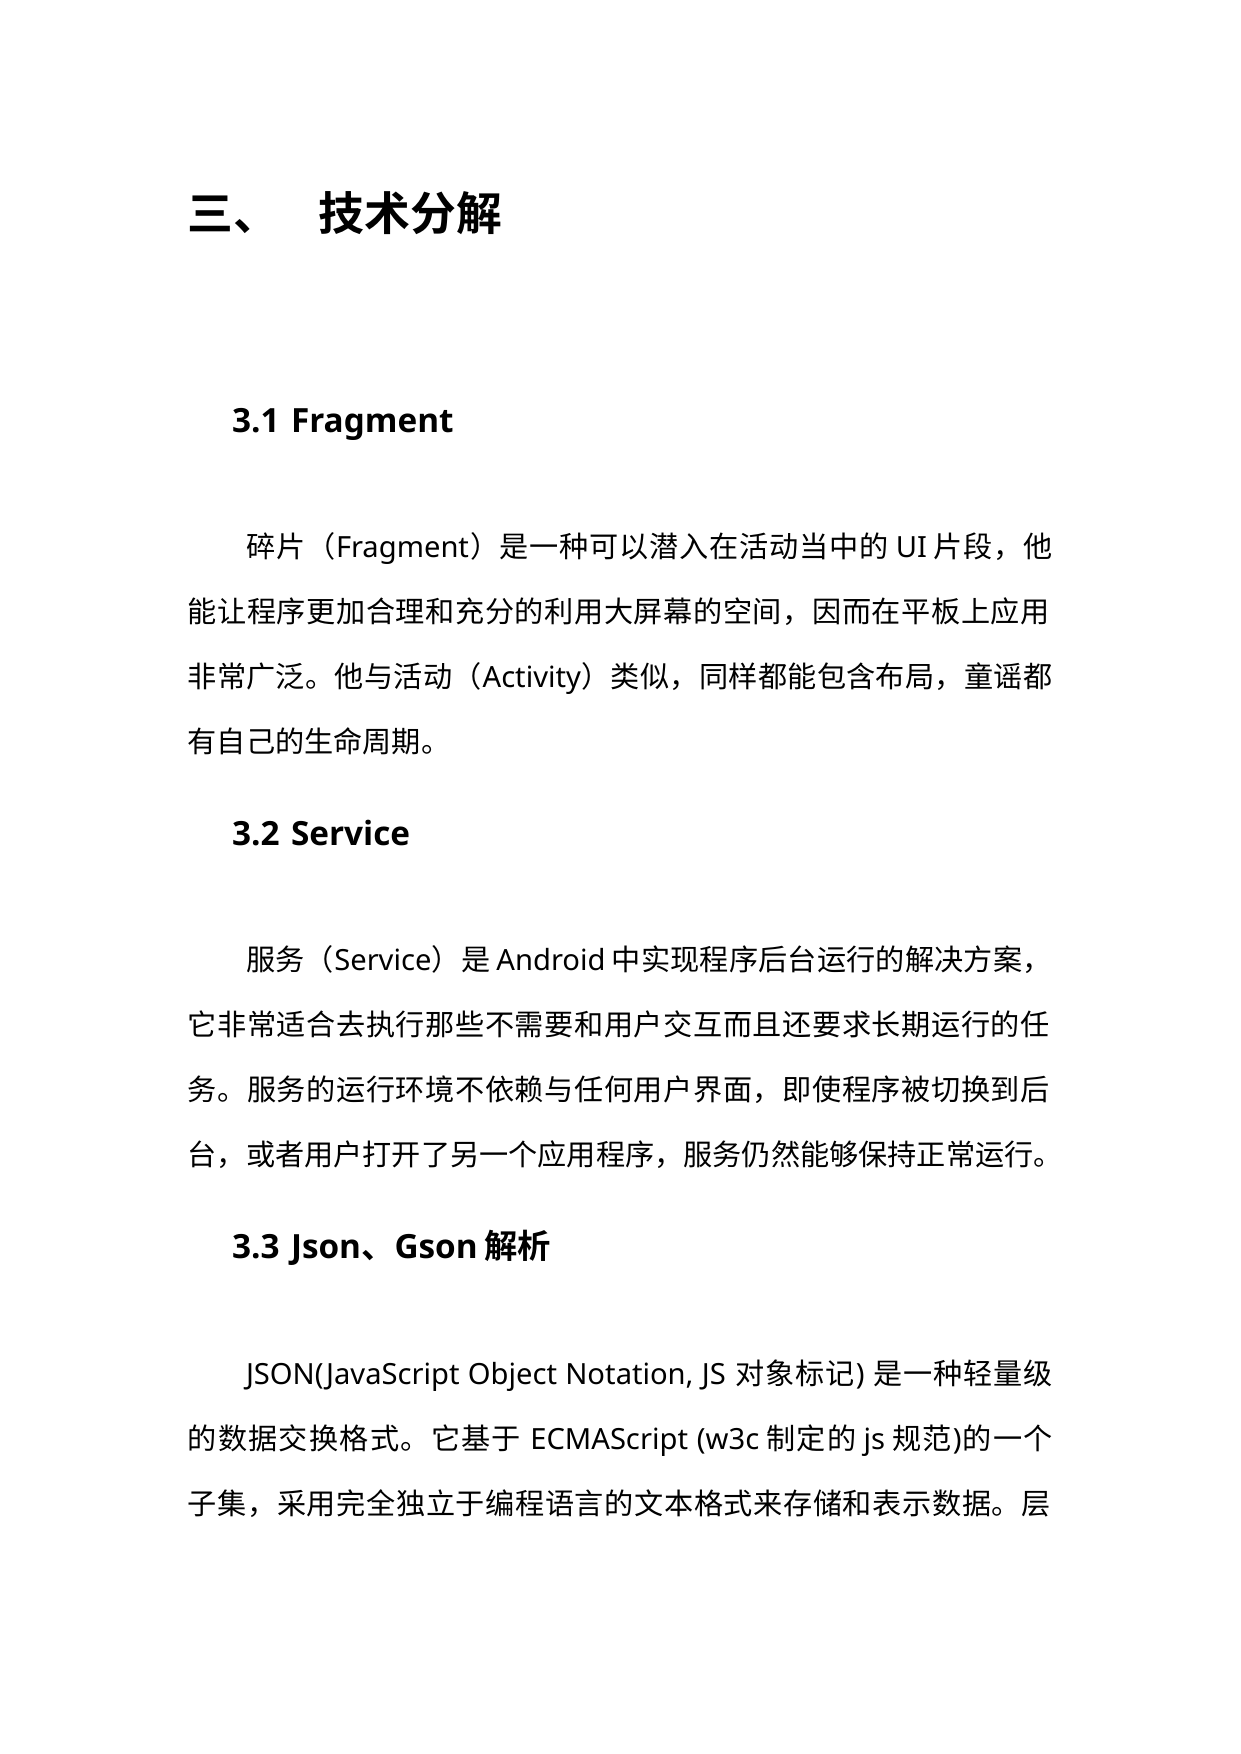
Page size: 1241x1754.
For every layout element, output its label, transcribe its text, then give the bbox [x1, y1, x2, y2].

subtitle 技术分解 [187, 162, 1053, 259]
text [187, 1339, 1053, 1534]
subtitle Json、Gson解析 [232, 1212, 1053, 1277]
text 碎片（Fragment）是一种可以潜入在活动当中的UI片段，他能让程序更加合理和充分的利用大屏幕的空间，因而在平板上应用非常广泛。他与活动（Activity）类似，同样都能包含布局，童谣都有自己的生命周期。 [187, 513, 1053, 773]
subtitle Fragment [232, 387, 1053, 452]
text 服务（Service）是Android中实现程序后台运行的解决方案，它非常适合去执行那些不需要和用户交互而且还要求长期运行的任务。服务的运行环境不依赖与任何用户界面，即使程序被切换到后台，或者用户打开了另一个应用程序，服务仍然能够保持正常运行。 [187, 925, 1053, 1185]
subtitle Service [232, 800, 1053, 865]
